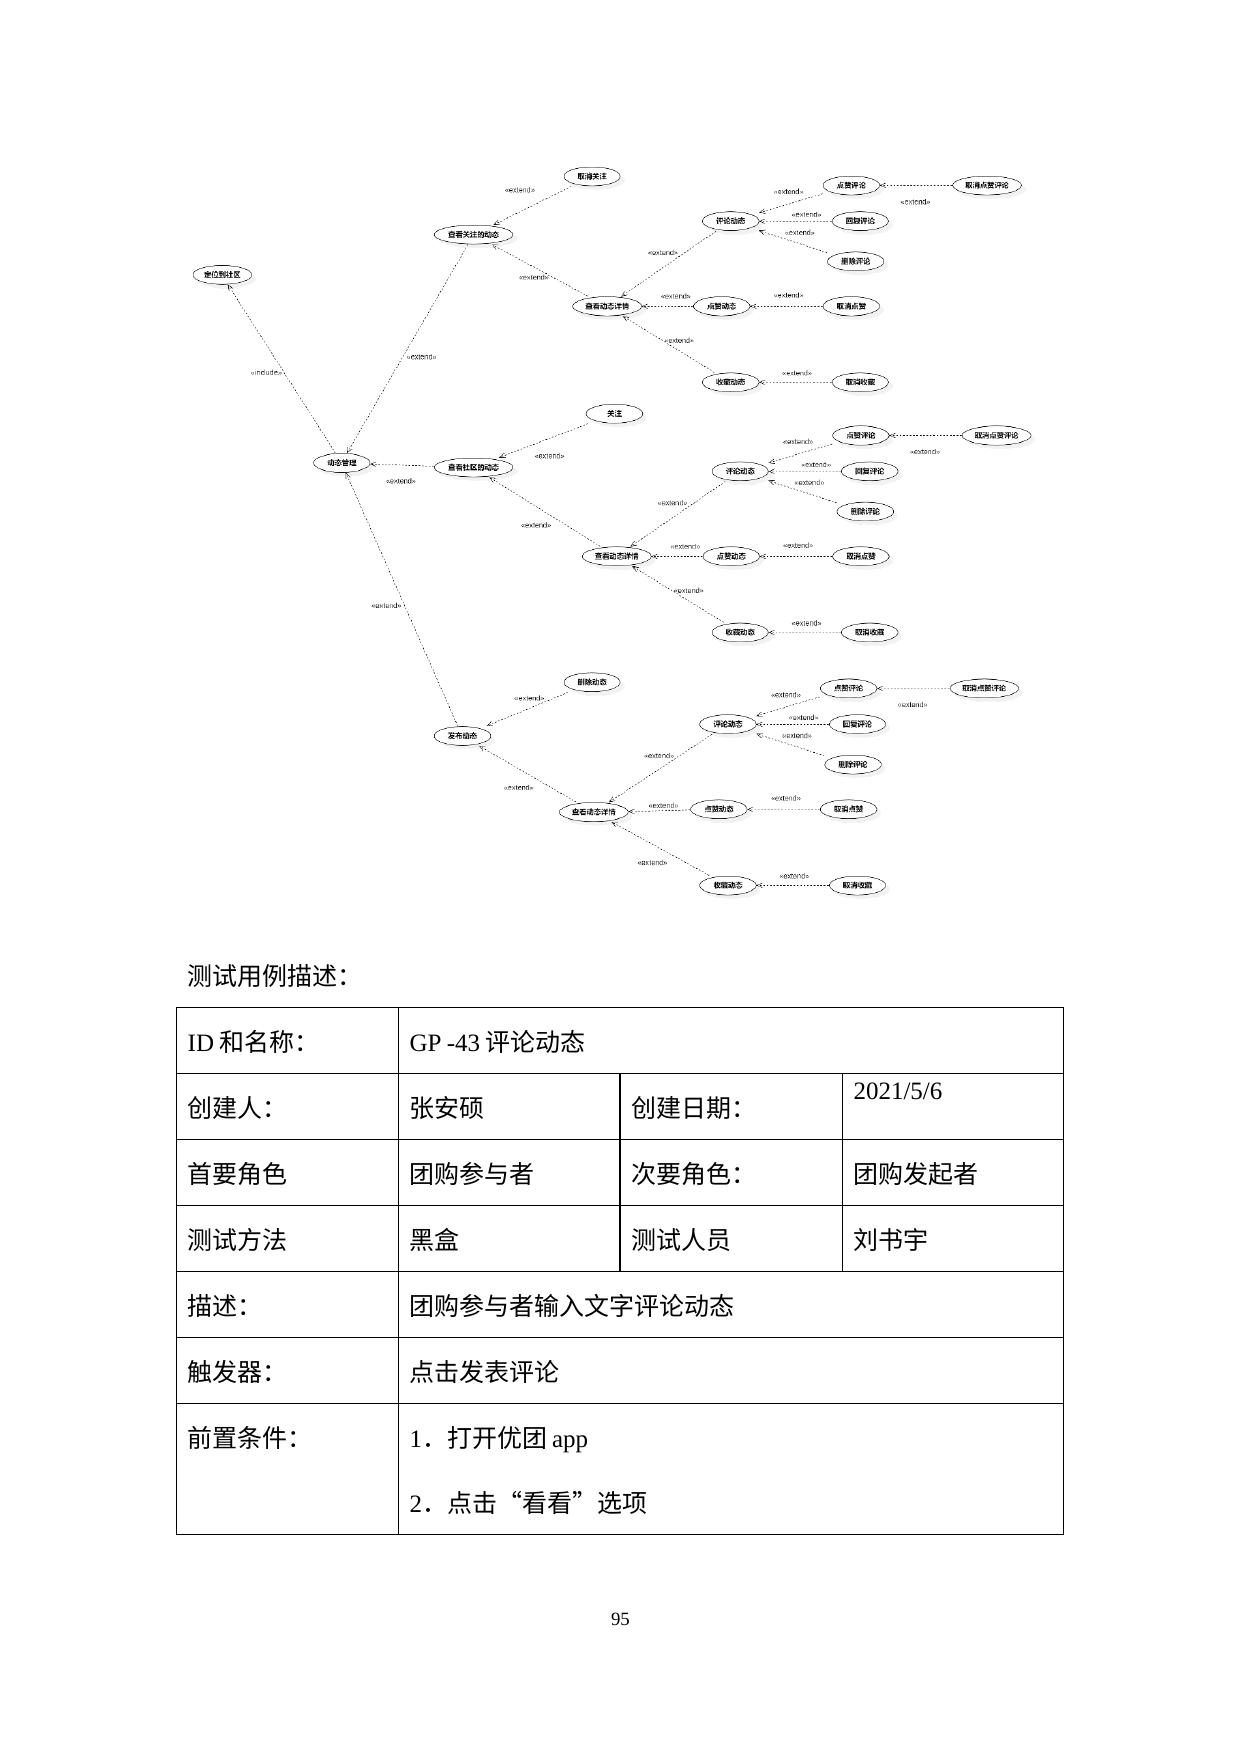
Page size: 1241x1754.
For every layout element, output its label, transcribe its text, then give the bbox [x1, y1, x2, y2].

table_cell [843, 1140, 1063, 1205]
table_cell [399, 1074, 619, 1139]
text 测试用例描述： [187, 942, 1053, 1007]
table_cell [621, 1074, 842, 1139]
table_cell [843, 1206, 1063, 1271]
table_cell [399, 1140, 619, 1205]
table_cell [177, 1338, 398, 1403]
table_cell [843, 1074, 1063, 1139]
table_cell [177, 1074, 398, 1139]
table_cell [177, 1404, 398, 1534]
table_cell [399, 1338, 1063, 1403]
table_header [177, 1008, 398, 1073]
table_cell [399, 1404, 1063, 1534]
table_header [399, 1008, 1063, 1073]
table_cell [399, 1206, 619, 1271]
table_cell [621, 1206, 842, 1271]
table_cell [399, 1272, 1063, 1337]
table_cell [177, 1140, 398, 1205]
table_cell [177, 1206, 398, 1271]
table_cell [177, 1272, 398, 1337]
picture [187, 162, 1053, 917]
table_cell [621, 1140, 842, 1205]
